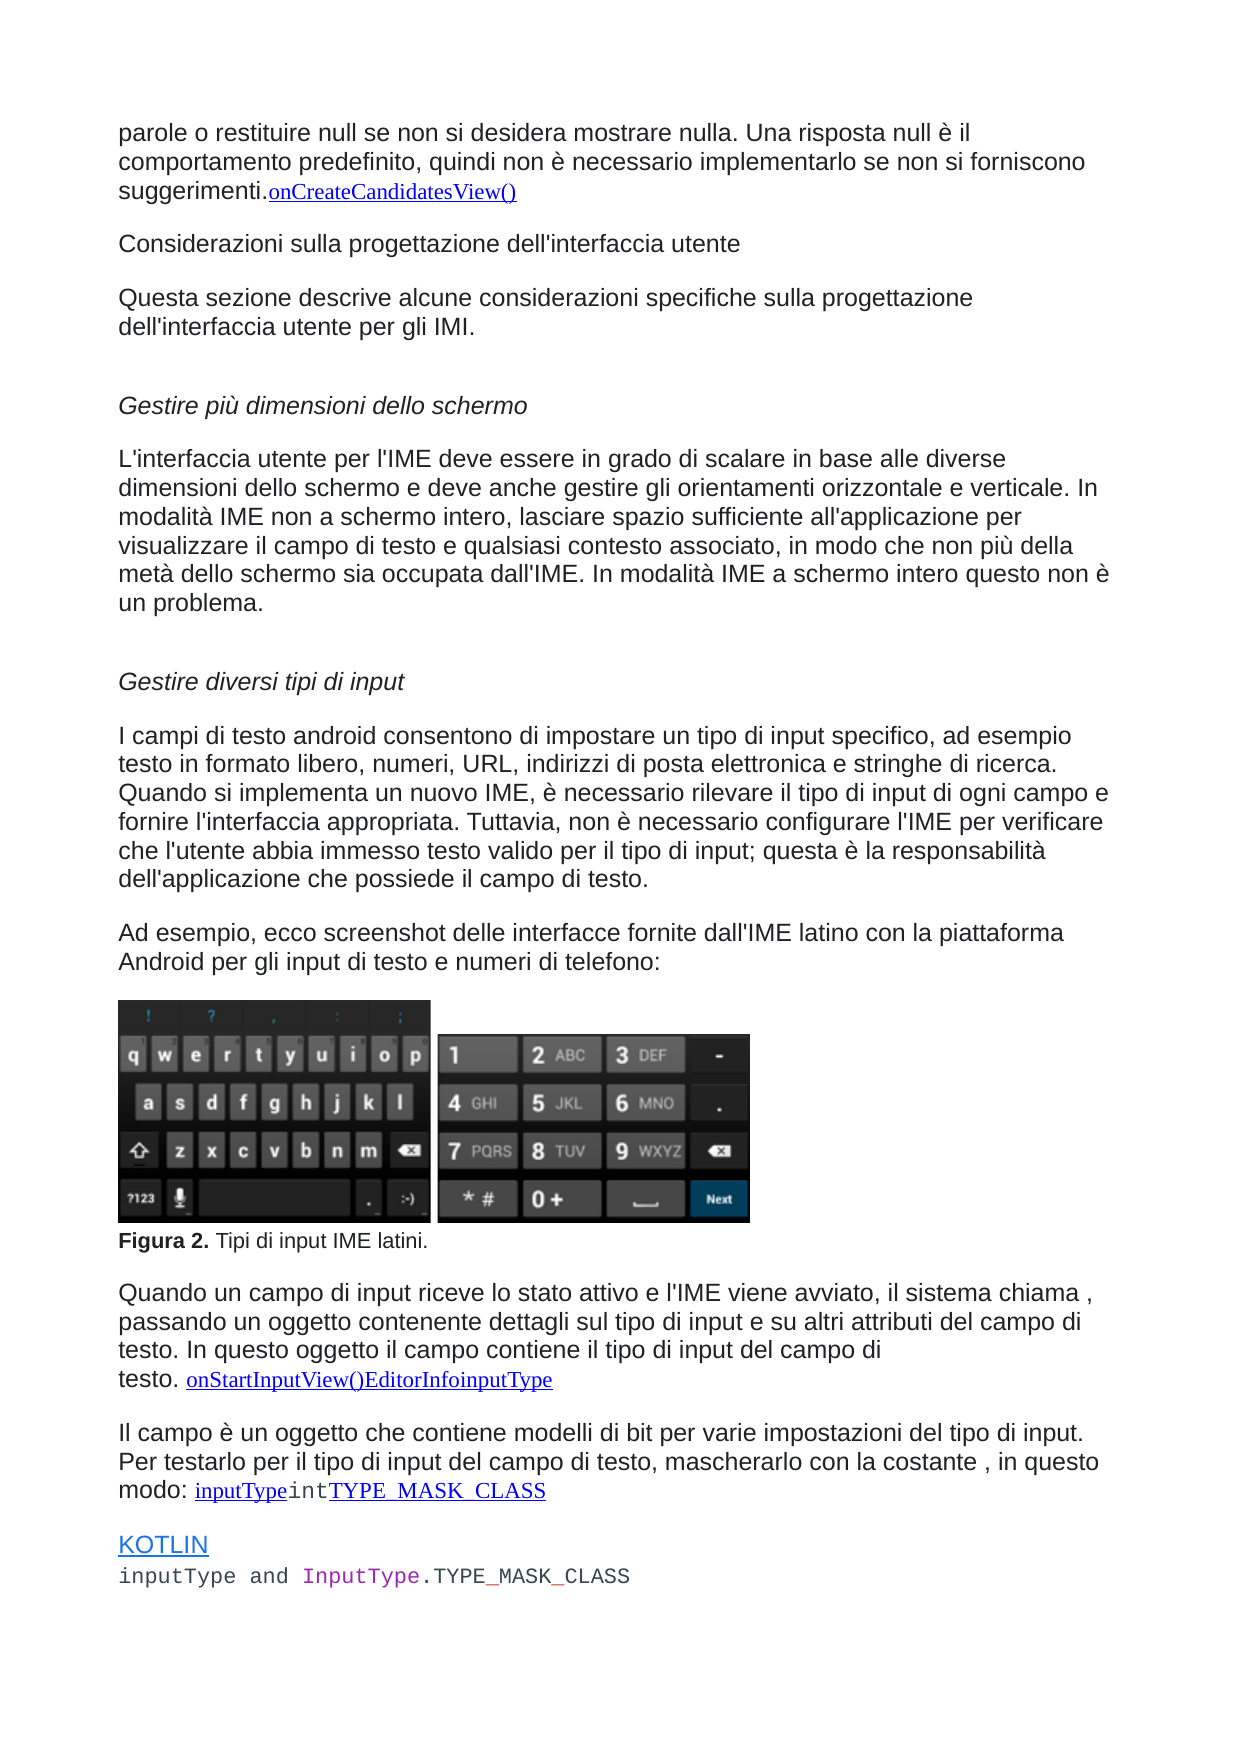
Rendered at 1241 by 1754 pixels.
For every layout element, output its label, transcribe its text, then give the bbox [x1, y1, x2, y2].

text Figura 2. Tipi di input IME latini. [118, 1227, 1122, 1253]
subtitle Considerazioni sulla progettazione dell'interfaccia utente [118, 229, 1184, 258]
picture [437, 1034, 750, 1223]
text Il campo è un oggetto che contiene modelli di bit per varie impostazioni del tipo di input. Per testarlo per il tipo di input del campo di testo, mascherarlo con la costante , in questo modo: inputTypeintTYPE_MASK_CLASS [118, 1418, 1122, 1506]
text L'interfaccia utente per l'IME deve essere in grado di scalare in base alle diverse dimensioni dello schermo e deve anche gestire gli orientamenti orizzontale e verticale. In modalità IME non a schermo intero, lasciare spazio sufficiente all'applicazione per visualizzare il campo di testo e qualsiasi contesto associato, in modo che non più della metà dello schermo sia occupata dall'IME. In modalità IME a schermo intero questo non è un problema. [118, 444, 1122, 617]
text Questa sezione descrive alcune considerazioni specifiche sulla progettazione dell'interfaccia utente per gli IMI. [118, 283, 1122, 341]
subtitle Gestire diversi tipi di input [118, 667, 1184, 696]
text inputType and InputType.TYPE_MASK_CLASS [118, 1559, 1122, 1622]
text KOTLIN [118, 1531, 1122, 1559]
subtitle Gestire più dimensioni dello schermo [118, 391, 1184, 419]
text I campi di testo android consentono di impostare un tipo di input specifico, ad esempio testo in formato libero, numeri, URL, indirizzi di posta elettronica e stringhe di ricerca. Quando si implementa un nuovo IME, è necessario rilevare il tipo di input di ogni campo e fornire l'interfaccia appropriata. Tuttavia, non è necessario configurare l'IME per verificare che l'utente abbia immesso testo valido per il tipo di input; questa è la responsabilità dell'applicazione che possiede il campo di testo. [118, 721, 1122, 893]
picture [118, 1000, 431, 1223]
text Quando un campo di input riceve lo stato attivo e l'IME viene avviato, il sistema chiama , passando un oggetto contenente dettagli sul tipo di input e su altri attributi del campo di testo. In questo oggetto il campo contiene il tipo di input del campo di testo. onStartInputView()EditorInfoinputType [118, 1278, 1122, 1393]
text Ad esempio, ecco screenshot delle interfacce fornite dall'IME latino con la piattaforma Android per gli input di testo e numeri di telefono: [118, 918, 1122, 976]
